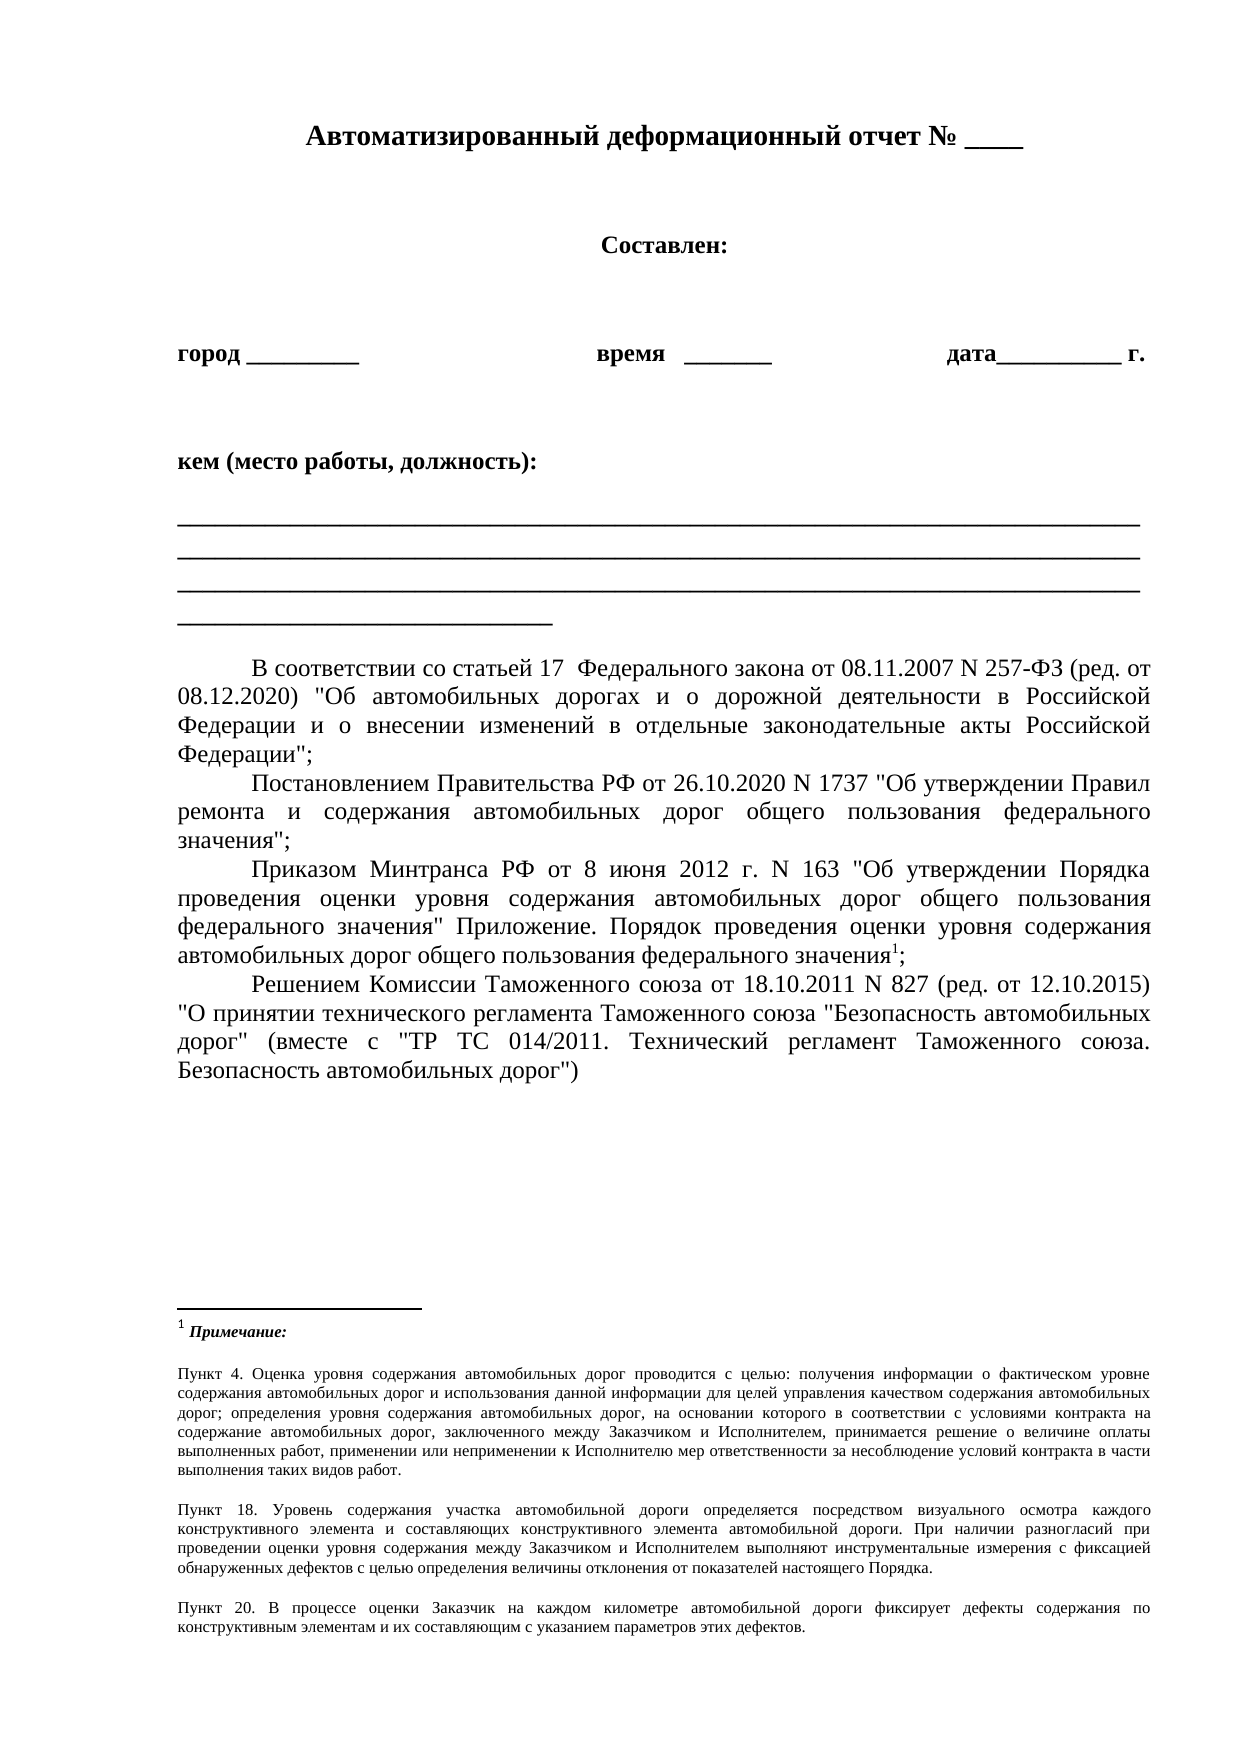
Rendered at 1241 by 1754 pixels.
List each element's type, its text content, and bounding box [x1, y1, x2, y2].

text кем (место работы, должность): [177, 446, 1152, 475]
text Составлен: [177, 231, 1152, 259]
text Автоматизированный деформационный отчет № ____ [177, 118, 1152, 152]
text город _________ время _______ дата__________ г. [177, 338, 1152, 367]
text _____________________________________________________________________________________________________________________________________________________________________________________________________________________________________________________________________ [177, 500, 1152, 628]
text Решением Комиссии Таможенного союза от 18.10.2011 N 827 (ред. от 12.10.2015) "О принятии технического регламента Таможенного союза "Безопасность автомобильных дорог" (вместе с "ТР ТС 014/2011. Технический регламент Таможенного союза. Безопасность автомобильных дорог") [177, 969, 1152, 1084]
text Приказом Минтранса РФ от 8 июня 2012 г. N 163 "Об утверждении Порядка проведения оценки уровня содержания автомобильных дорог общего пользования федерального значения" Приложение. Порядок проведения оценки уровня содержания автомобильных дорог общего пользования федерального значения; [177, 854, 1152, 969]
text Постановлением Правительства РФ от 26.10.2020 N 1737 "Об утверждении Правил ремонта и содержания автомобильных дорог общего пользования федерального значения"; [177, 768, 1152, 854]
text В соответствии со статьей 17 Федерального закона от 08.11.2007 N 257-ФЗ (ред. от 08.12.2020) "Об автомобильных дорогах и о дорожной деятельности в Российской Федерации и о внесении изменений в отдельные законодательные акты Российской Федерации"; [177, 653, 1152, 768]
